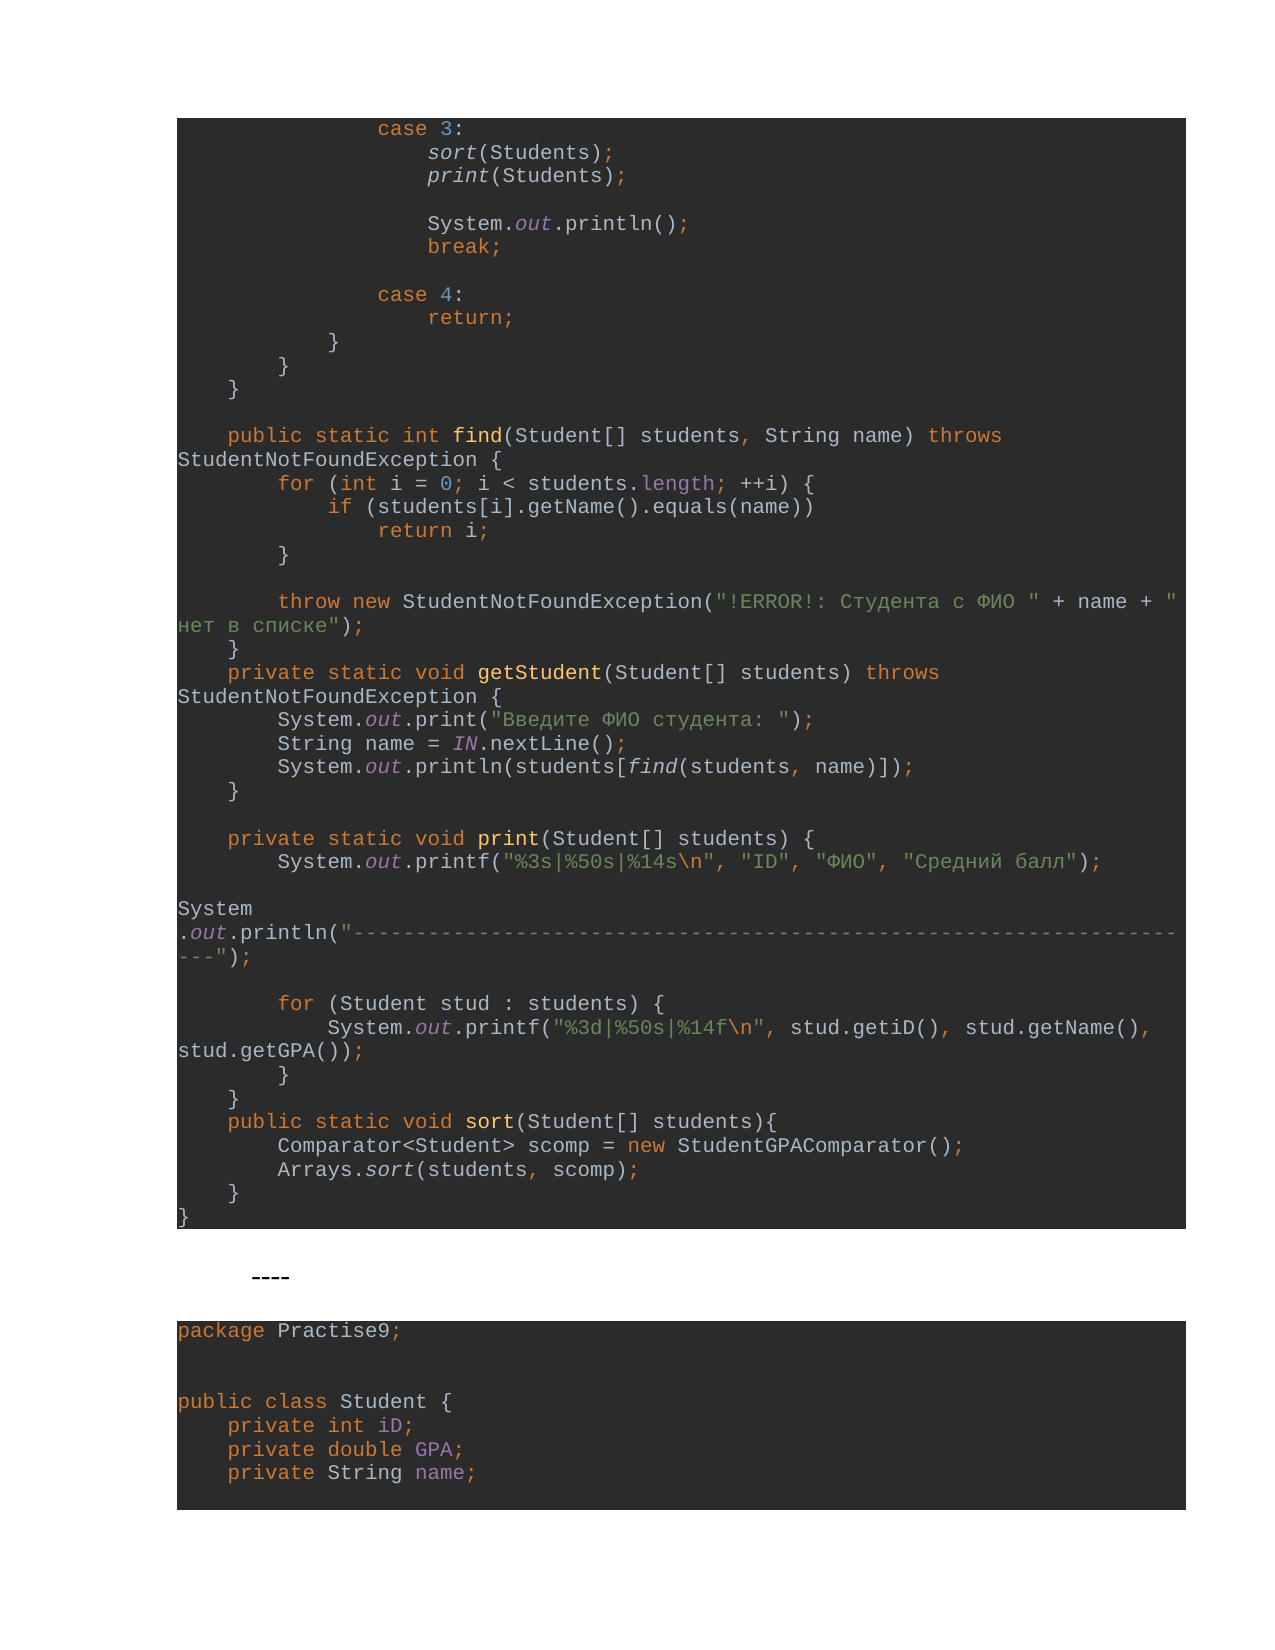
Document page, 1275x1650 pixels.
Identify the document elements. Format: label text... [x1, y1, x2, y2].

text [177, 1321, 1186, 1510]
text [177, 118, 1186, 1229]
text ---- [177, 1258, 1186, 1292]
